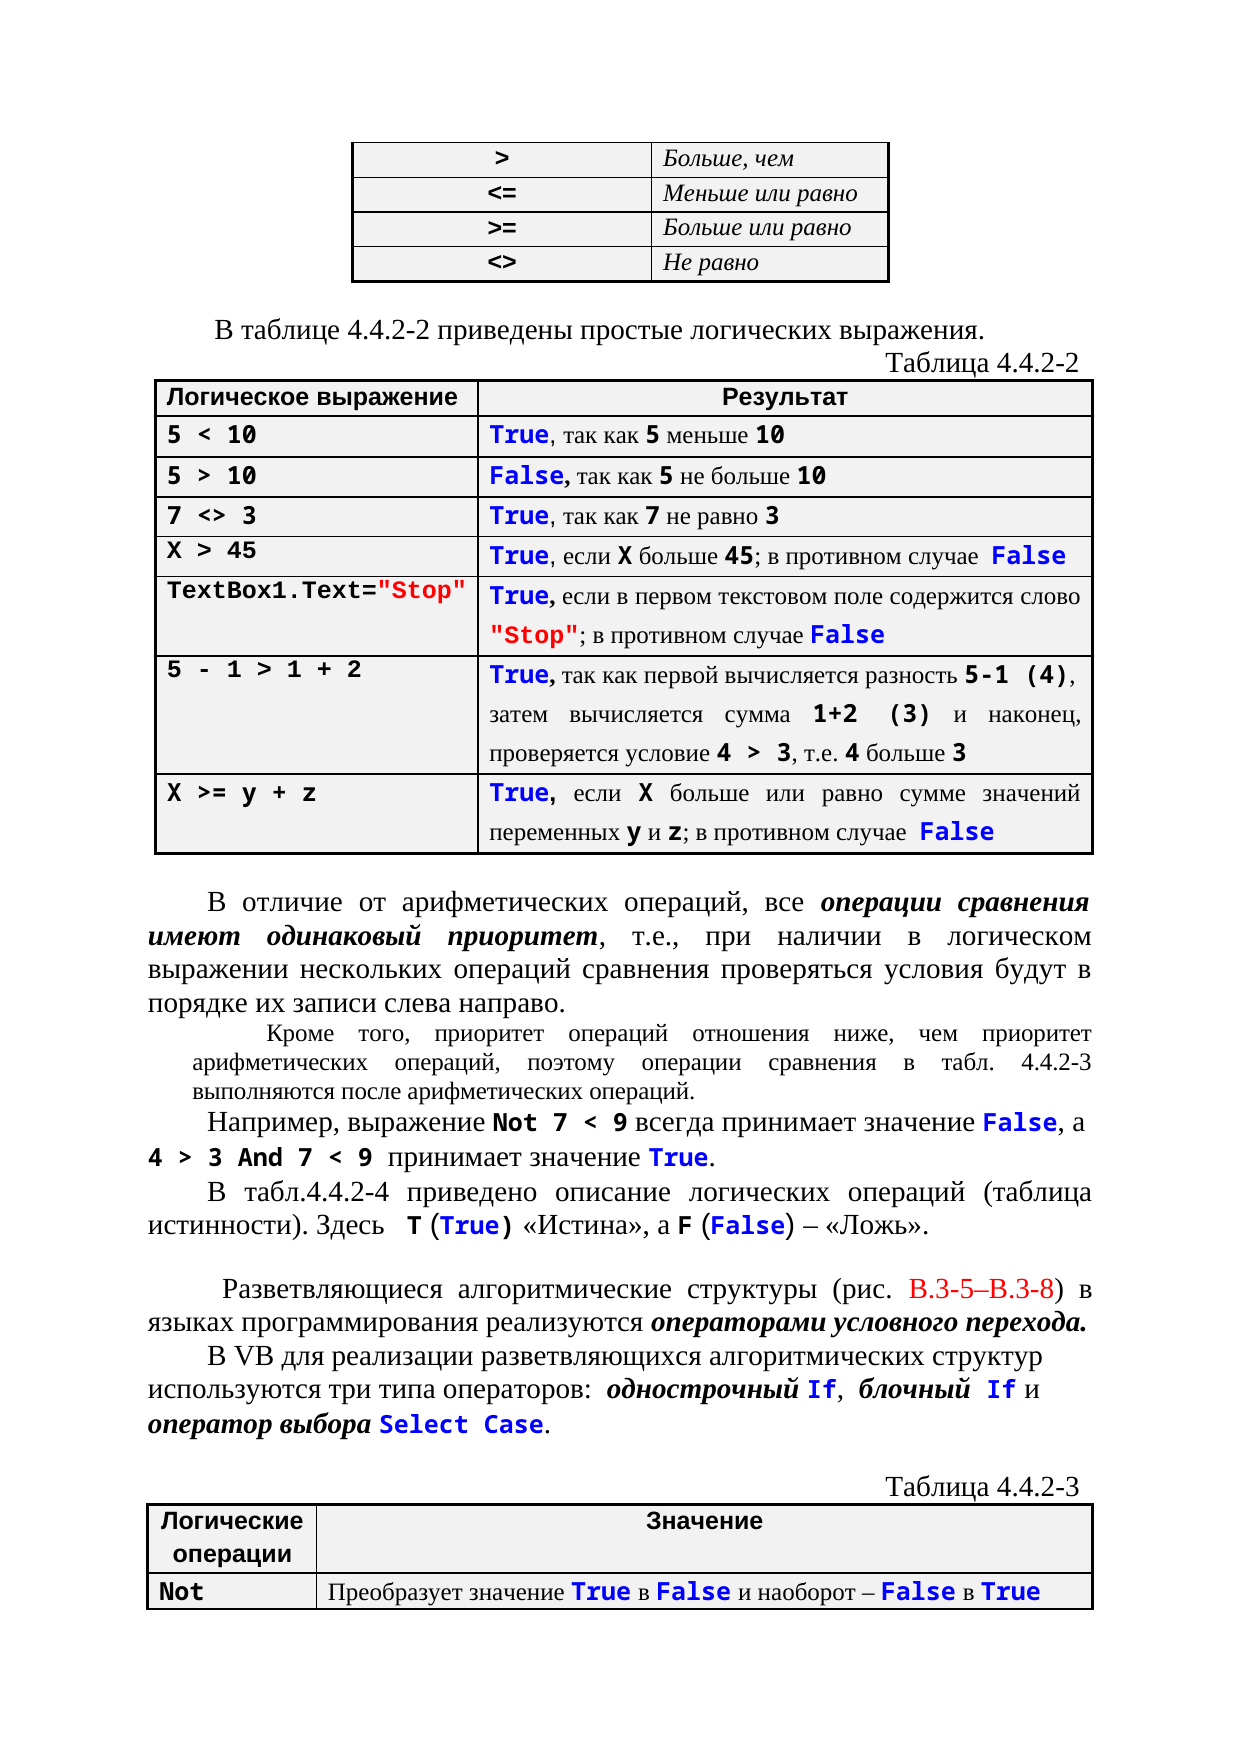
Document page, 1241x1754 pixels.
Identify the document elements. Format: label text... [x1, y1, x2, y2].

table_cell Меньше или равно [652, 178, 887, 211]
table_header Логическое выражение [157, 382, 477, 415]
table_header Результат [479, 382, 1091, 415]
table_cell True, так как 5 меньше 10 [479, 417, 1091, 456]
table_cell 5 > 10 [157, 458, 477, 496]
text Таблица 4.4.2-2 [885, 346, 1092, 379]
table_cell True, так как первой вычисляется разность 5-1 (4), затем вычисляется сумма 1+2 (3) и наконец, проверяется условие 4 > 3, т.е. 4 больше 3 [479, 657, 1091, 773]
table_cell True, если в первом текстовом поле содержится слово "Stop"; в противном случае False [479, 577, 1091, 655]
text Таблица 4.4.2-3 [811, 1469, 1092, 1503]
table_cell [317, 1574, 1091, 1608]
table_cell Not [149, 1574, 316, 1608]
table_cell X > 45 [157, 537, 477, 576]
text В отличие от арифметических операций, все операции сравнения имеют одинаковый приоритет, т.е., при наличии в логическом выражении нескольких операций сравнения проверяться условия будут в порядке их записи слева направо. [148, 884, 1092, 1018]
table_cell True, так как 7 не равно 3 [479, 498, 1091, 536]
table_cell 7 <> 3 [157, 498, 477, 536]
table_header Логические операции [149, 1506, 316, 1572]
table_cell TextBox1.Text="Stop" [157, 577, 477, 655]
text В таблице 4.4.2-2 приведены простые логических выражения. [148, 312, 1092, 346]
table_cell Больше или равно [652, 213, 887, 246]
table_cell 5 - 1 > 1 + 2 [157, 657, 477, 773]
table_cell Не равно [652, 247, 887, 280]
table_cell 5 < 10 [157, 417, 477, 456]
table_cell False, так как 5 не больше 10 [479, 458, 1091, 496]
text Разветвляющиеся алгоритмические структуры (рис. В.3-5–В.3-8) в языках программирования реализуются операторами условного перехода. [148, 1271, 1092, 1338]
table_cell >= [354, 213, 651, 246]
text В табл.4.4.2-4 приведено описание логических операций (таблица истинности). Здесь T (True) «Истина», а F (False) – «Ложь». [148, 1174, 1092, 1242]
table_header Значение [317, 1506, 1091, 1572]
table_cell X >= y + z [157, 775, 477, 852]
table_cell <> [354, 247, 651, 280]
table_cell > [354, 143, 651, 176]
text Кроме того, приоритет операций отношения ниже, чем приоритет арифметических операций, поэтому операции сравнения в табл. 4.4.2-3 выполняются после арифметических операций. [192, 1018, 1092, 1104]
table_cell True, если X больше 45; в противном случае False [479, 537, 1091, 576]
text Например, выражение Not 7 < 9 всегда принимает значение False, а 4 > 3 And 7 < 9 принимает значение True. [148, 1104, 1092, 1174]
text В VB для реализации разветвляющихся алгоритмических структур используются три типа операторов: однострочный If, блочный If и оператор выбора Select Case. [148, 1338, 1092, 1441]
table_cell <= [354, 178, 651, 211]
table_cell True, если X больше или равно сумме значений переменных y и z; в противном случае False [479, 775, 1091, 852]
table_cell Больше, чем [652, 143, 887, 176]
